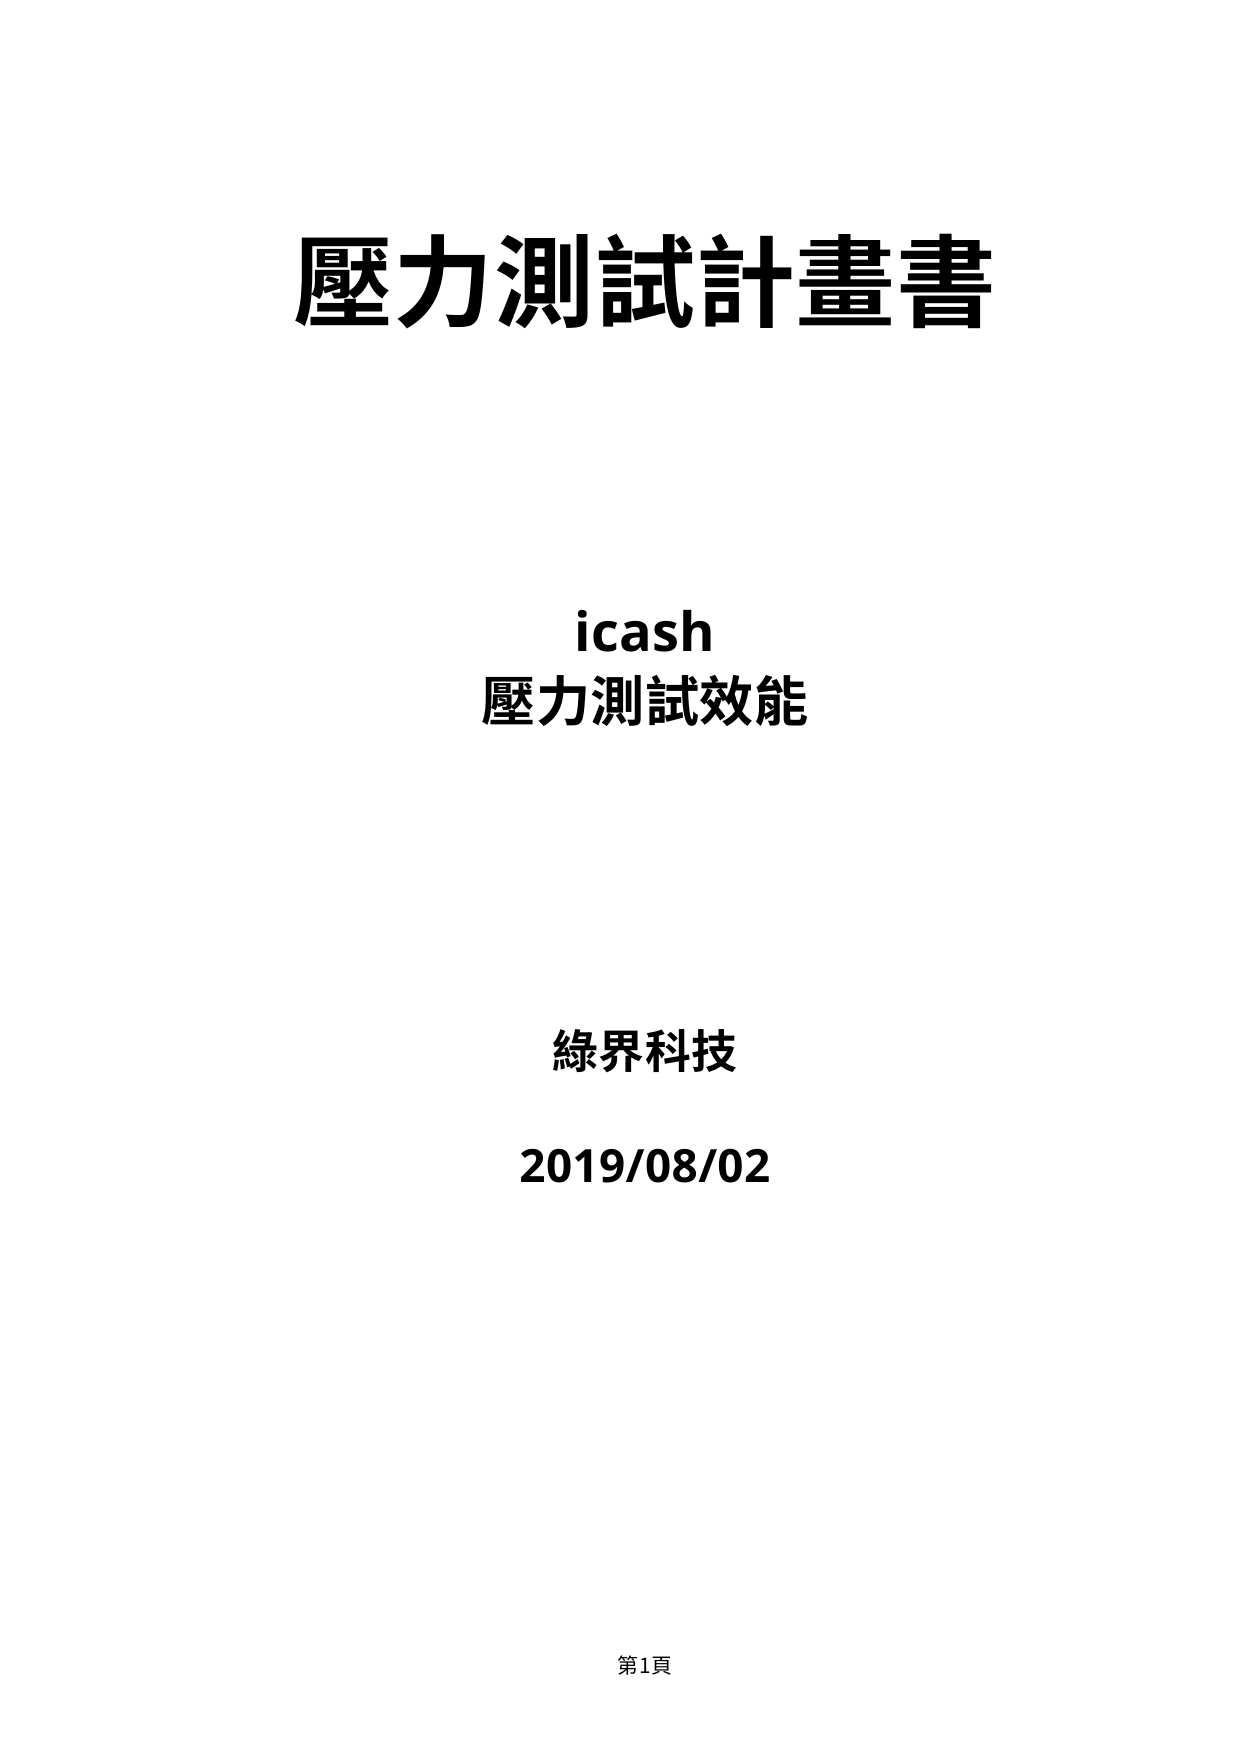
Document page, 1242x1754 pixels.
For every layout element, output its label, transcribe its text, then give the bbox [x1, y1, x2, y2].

text 2019/08/02 [185, 1137, 1104, 1194]
text 壓力測試計畫書 [185, 214, 1104, 345]
text icash [185, 598, 1104, 665]
text 壓力測試效能 [185, 665, 1104, 736]
text 綠界科技 [185, 1020, 1104, 1080]
